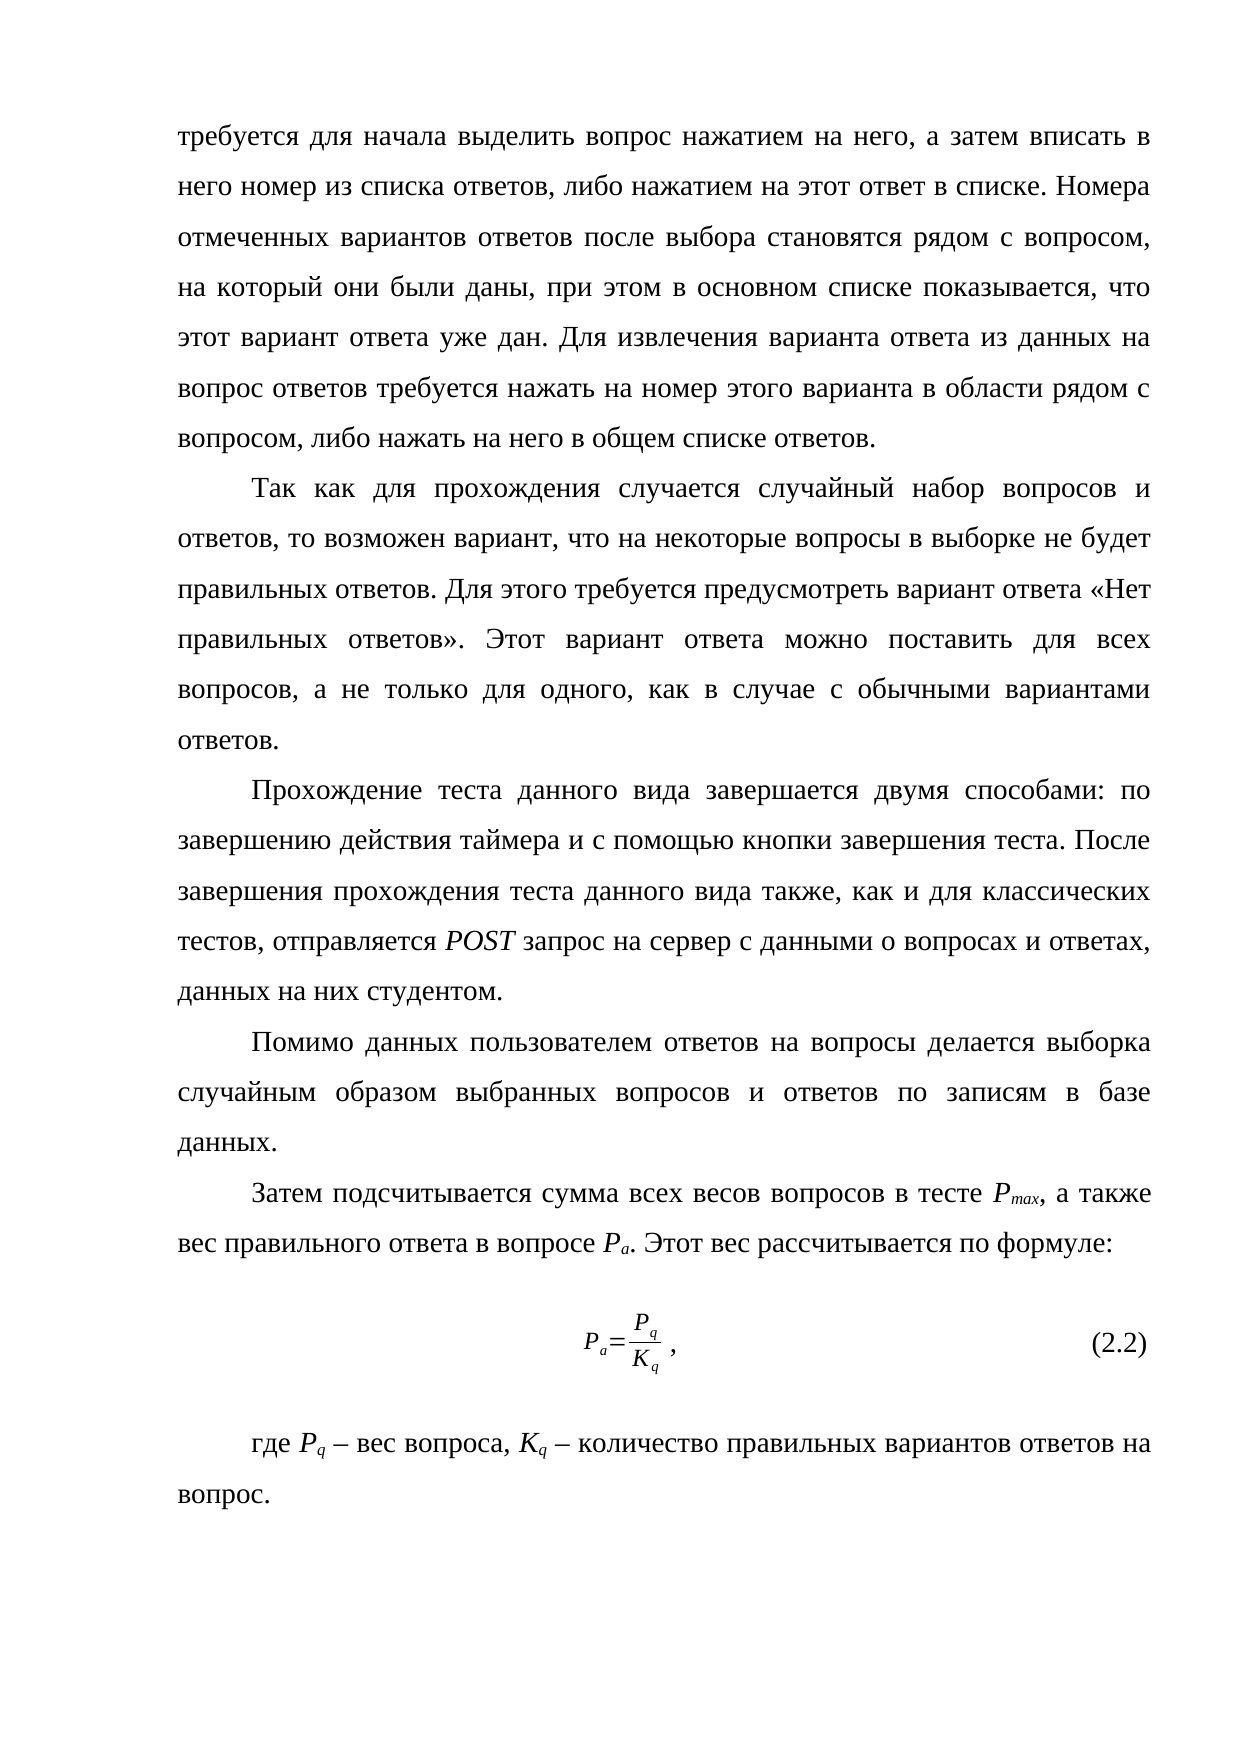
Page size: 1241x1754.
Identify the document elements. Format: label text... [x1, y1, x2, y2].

text Затем подсчитывается сумма всех весов вопросов в тесте Pmax, а также вес правильного ответа в вопросе Pa. Этот вес рассчитывается по формуле: [177, 1175, 1152, 1258]
text Прохождение теста данного вида завершается двумя способами: по завершению действия таймера и с помощью кнопки завершения теста. После завершения прохождения теста данного вида также, как и для классических тестов, отправляется POST запрос на сервер с данными о вопросах и ответах, данных на них студентом. [177, 772, 1152, 1007]
text где Pq – вес вопроса, Kq – количество правильных вариантов ответов на вопрос. [177, 1426, 1152, 1509]
text Помимо данных пользователем ответов на вопросы делается выборка случайным образом выбранных вопросов и ответов по записям в базе данных. [177, 1024, 1152, 1158]
text , (2.2) [546, 1309, 1152, 1375]
text Так как для прохождения случается случайный набор вопросов и ответов, то возможен вариант, что на некоторые вопросы в выборке не будет правильных ответов. Для этого требуется предусмотреть вариант ответа «Нет правильных ответов». Этот вариант ответа можно поставить для всех вопросов, а не только для одного, как в случае с обычными вариантами ответов. [177, 470, 1152, 755]
